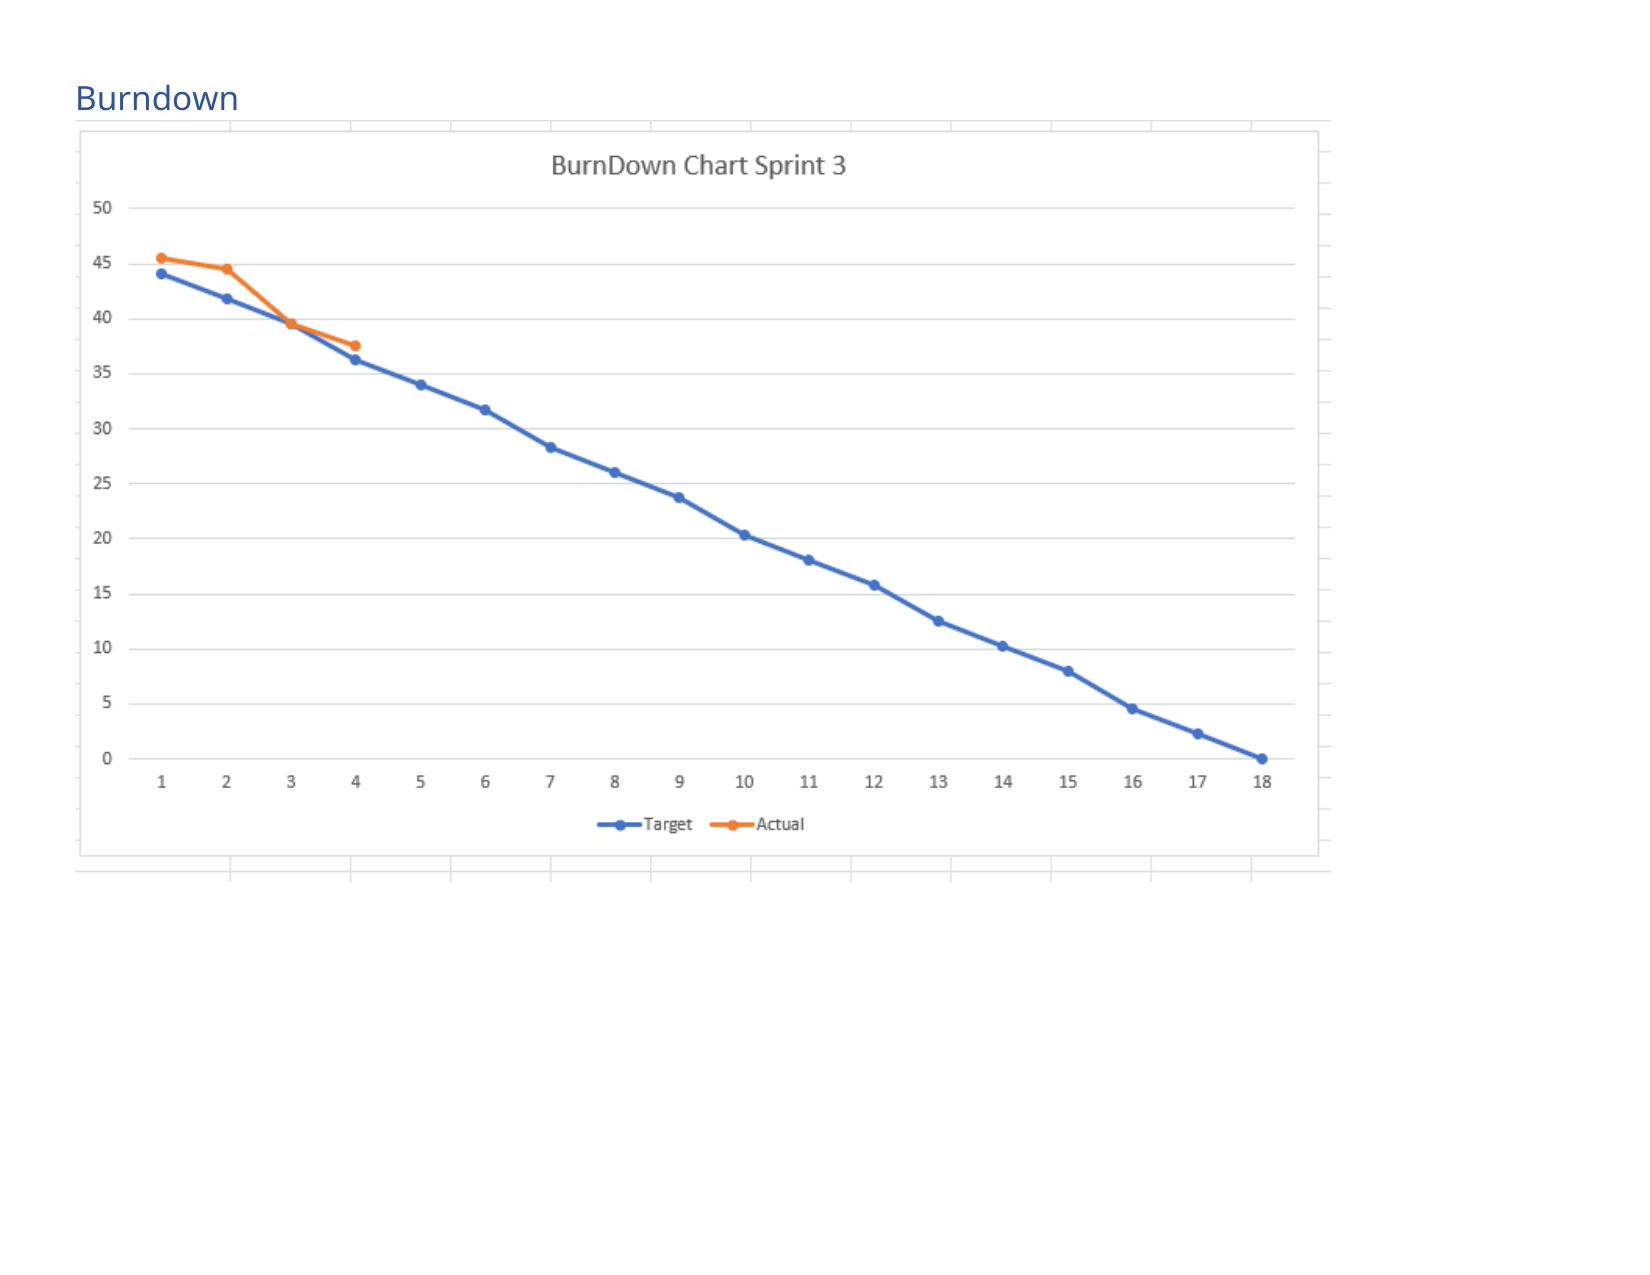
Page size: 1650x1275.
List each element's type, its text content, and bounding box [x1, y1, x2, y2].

subtitle Burndown [75, 75, 1575, 120]
picture [75, 120, 1332, 882]
